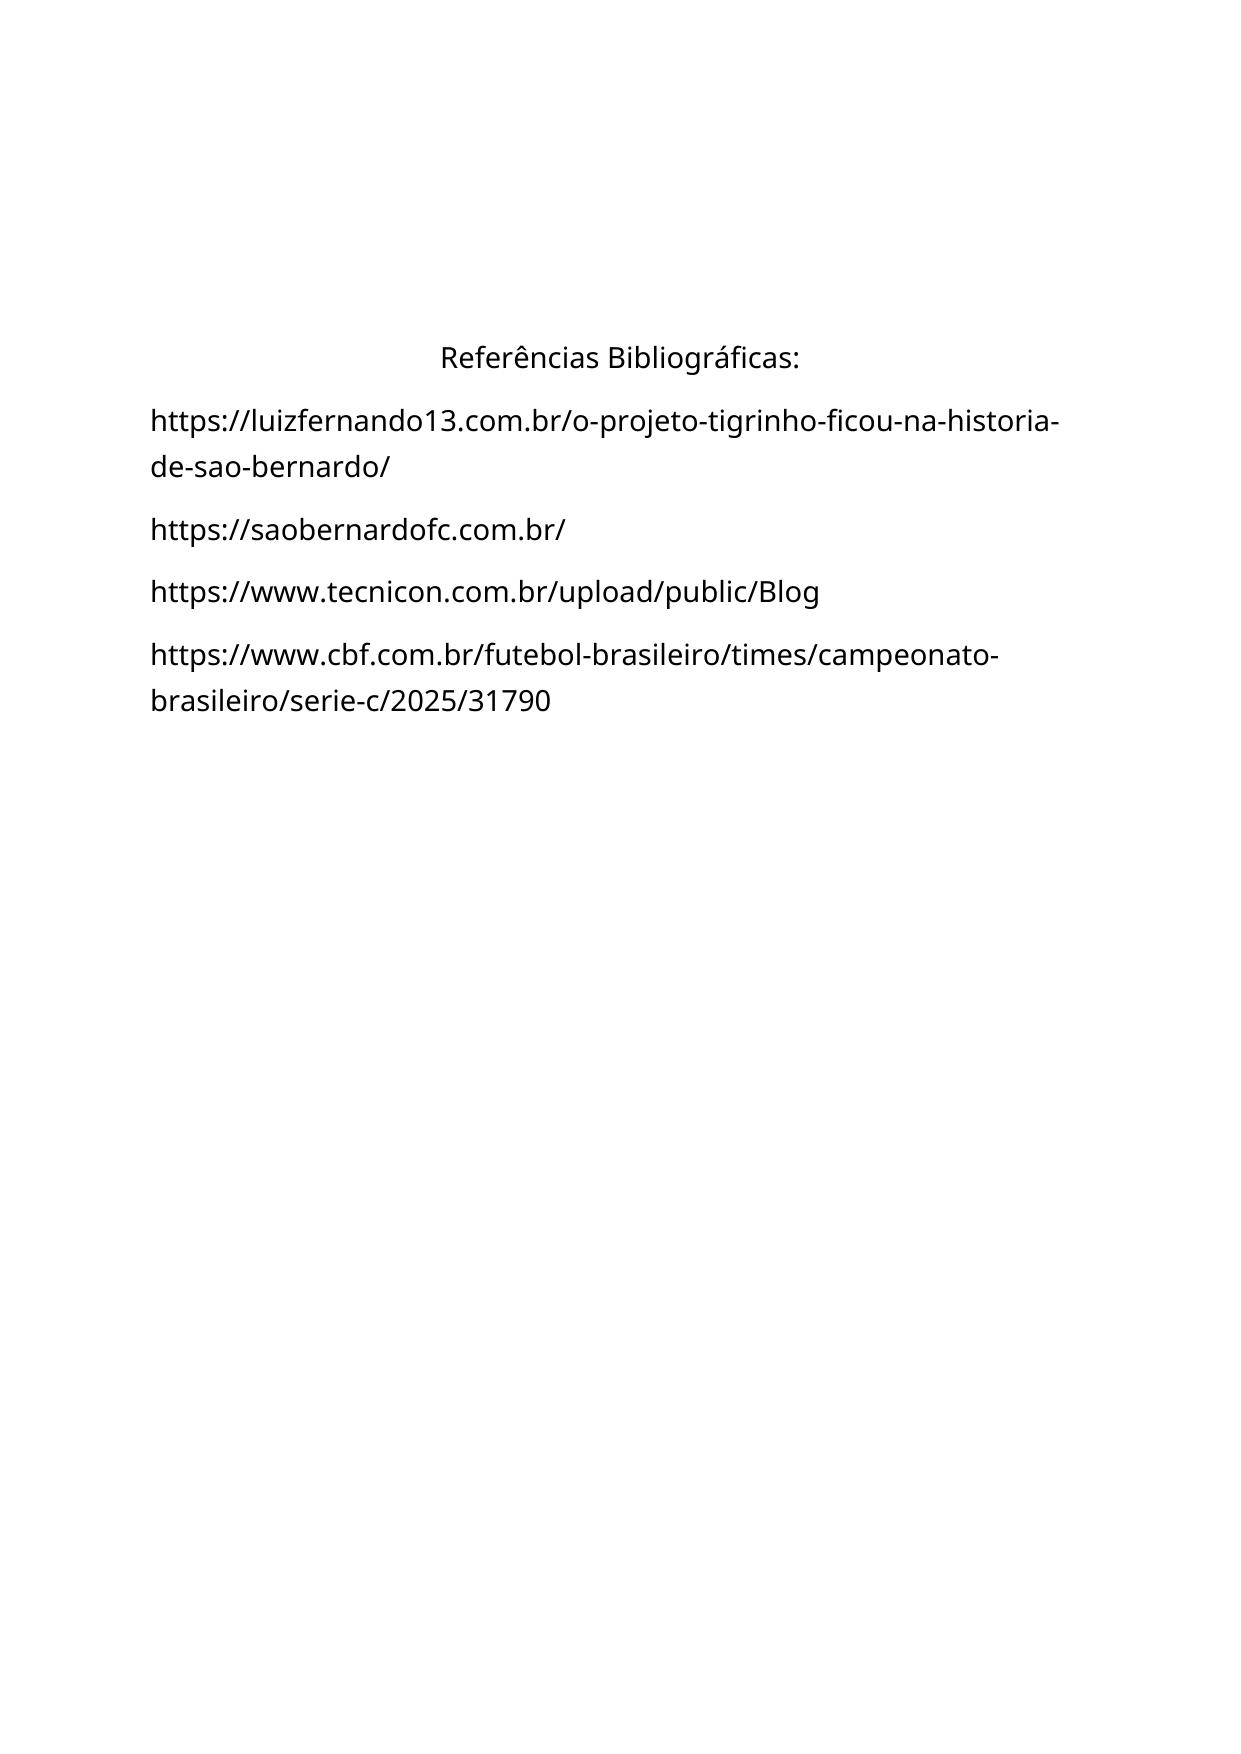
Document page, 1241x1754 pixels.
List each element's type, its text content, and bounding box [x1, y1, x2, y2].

text https://www.cbf.com.br/futebol-brasileiro/times/campeonato-brasileiro/serie-c/2025/31790 [150, 634, 1090, 720]
text https://luizfernando13.com.br/o-projeto-tigrinho-ficou-na-historia-de-sao-bernardo/ [150, 400, 1090, 486]
text https://saobernardofc.com.br/ [150, 509, 1090, 549]
text https://www.tecnicon.com.br/upload/public/Blog [150, 572, 1090, 611]
text Referências Bibliográficas: [150, 338, 1090, 377]
